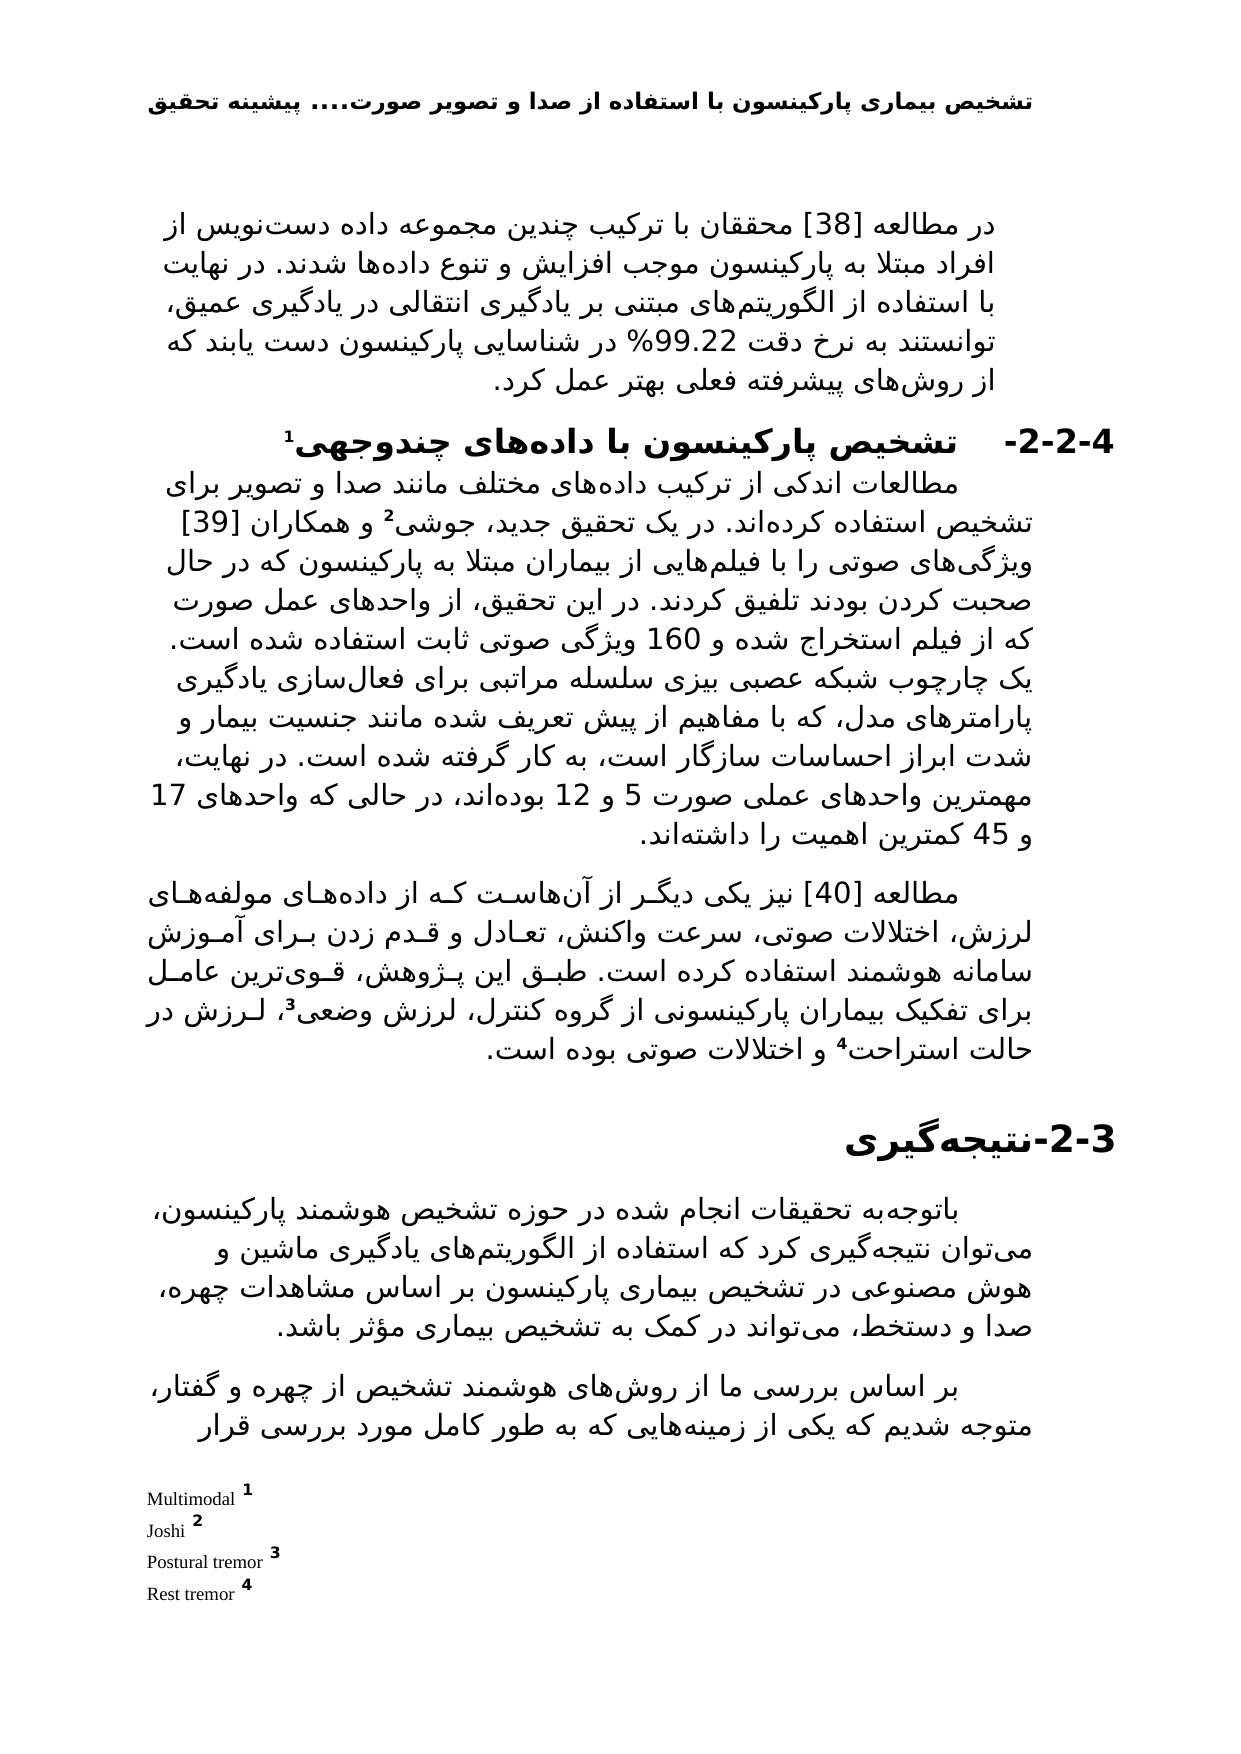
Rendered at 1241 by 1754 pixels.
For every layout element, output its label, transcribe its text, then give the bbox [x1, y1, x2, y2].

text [147, 1369, 1033, 1442]
text باتوجه‌به تحقیقات انجام شده در حوزه تشخیص هوشمند پارکینسون، می‌توان نتیجه‌گیری کرد که استفاده از الگوریتم‌های یادگیری ماشین و هوش مصنوعی در تشخیص بیماری پارکینسون بر اساس مشاهدات چهره، صدا و دستخط، می‌تواند در کمک به تشخیص بیماری مؤثر باشد. [147, 1193, 1033, 1343]
subtitle تشخیص پارکینسون با داده‌های چندوجهی [147, 423, 1033, 461]
text در مطالعه [38] محققان با ترکیب چندین مجموعه داده دست‌نویس از افراد مبتلا به پارکینسون موجب افزایش و تنوع داده‌ها شدند. در نهایت با استفاده از الگوریتم‌های مبتنی بر یادگیری انتقالی در یادگیری عمیق، توانستند به نرخ دقت 99.22% در شناسایی پارکینسون دست یابند که از روش‌های پیشرفته فعلی بهتر عمل کرد. [147, 207, 996, 397]
subtitle نتیجه‌گیری [147, 1117, 1033, 1161]
text مطالعه [40] نیز یکی دیگر از آن‌هاست که از داده‌های مولفه‌های لرزش، اختلالات صوتی، سرعت واکنش، تعادل و قدم زدن برای آموزش سامانه هوشمند استفاده کرده است. طبق این پژوهش، قوی‌ترین عامل برای تفکیک بیماران پارکینسونی از گروه کنترل، لرزش وضعی، لرزش در حالت استراحت و اختلالات صوتی بوده است. [147, 877, 1033, 1067]
text مطالعات اندکی از ترکیب داده‌های مختلف مانند صدا و تصویر برای تشخیص استفاده کرده‌اند. در یک تحقیق جدید، جوشی و همکاران [39] ویژگی‌های صوتی را با فیلم‌هایی از بیماران مبتلا به پارکینسون که در حال صحبت کردن بودند تلفیق کردند. در این تحقیق، از واحدهای عمل صورت که از فیلم استخراج شده و 160 ویژگی صوتی ثابت استفاده شده است. یک چارچوب شبکه عصبی بیزی سلسله مراتبی برای فعال‌سازی یادگیری پارامترهای مدل، که با مفاهیم از پیش تعریف شده مانند جنسیت بیمار و شدت ابراز احساسات سازگار است، به کار گرفته شده است. در نهایت، مهمترین واحدهای عملی صورت 5 و 12 بوده‌اند، در حالی که واحد‌های 17 و 45 کمترین اهمیت را داشته‌اند. [147, 466, 1033, 851]
